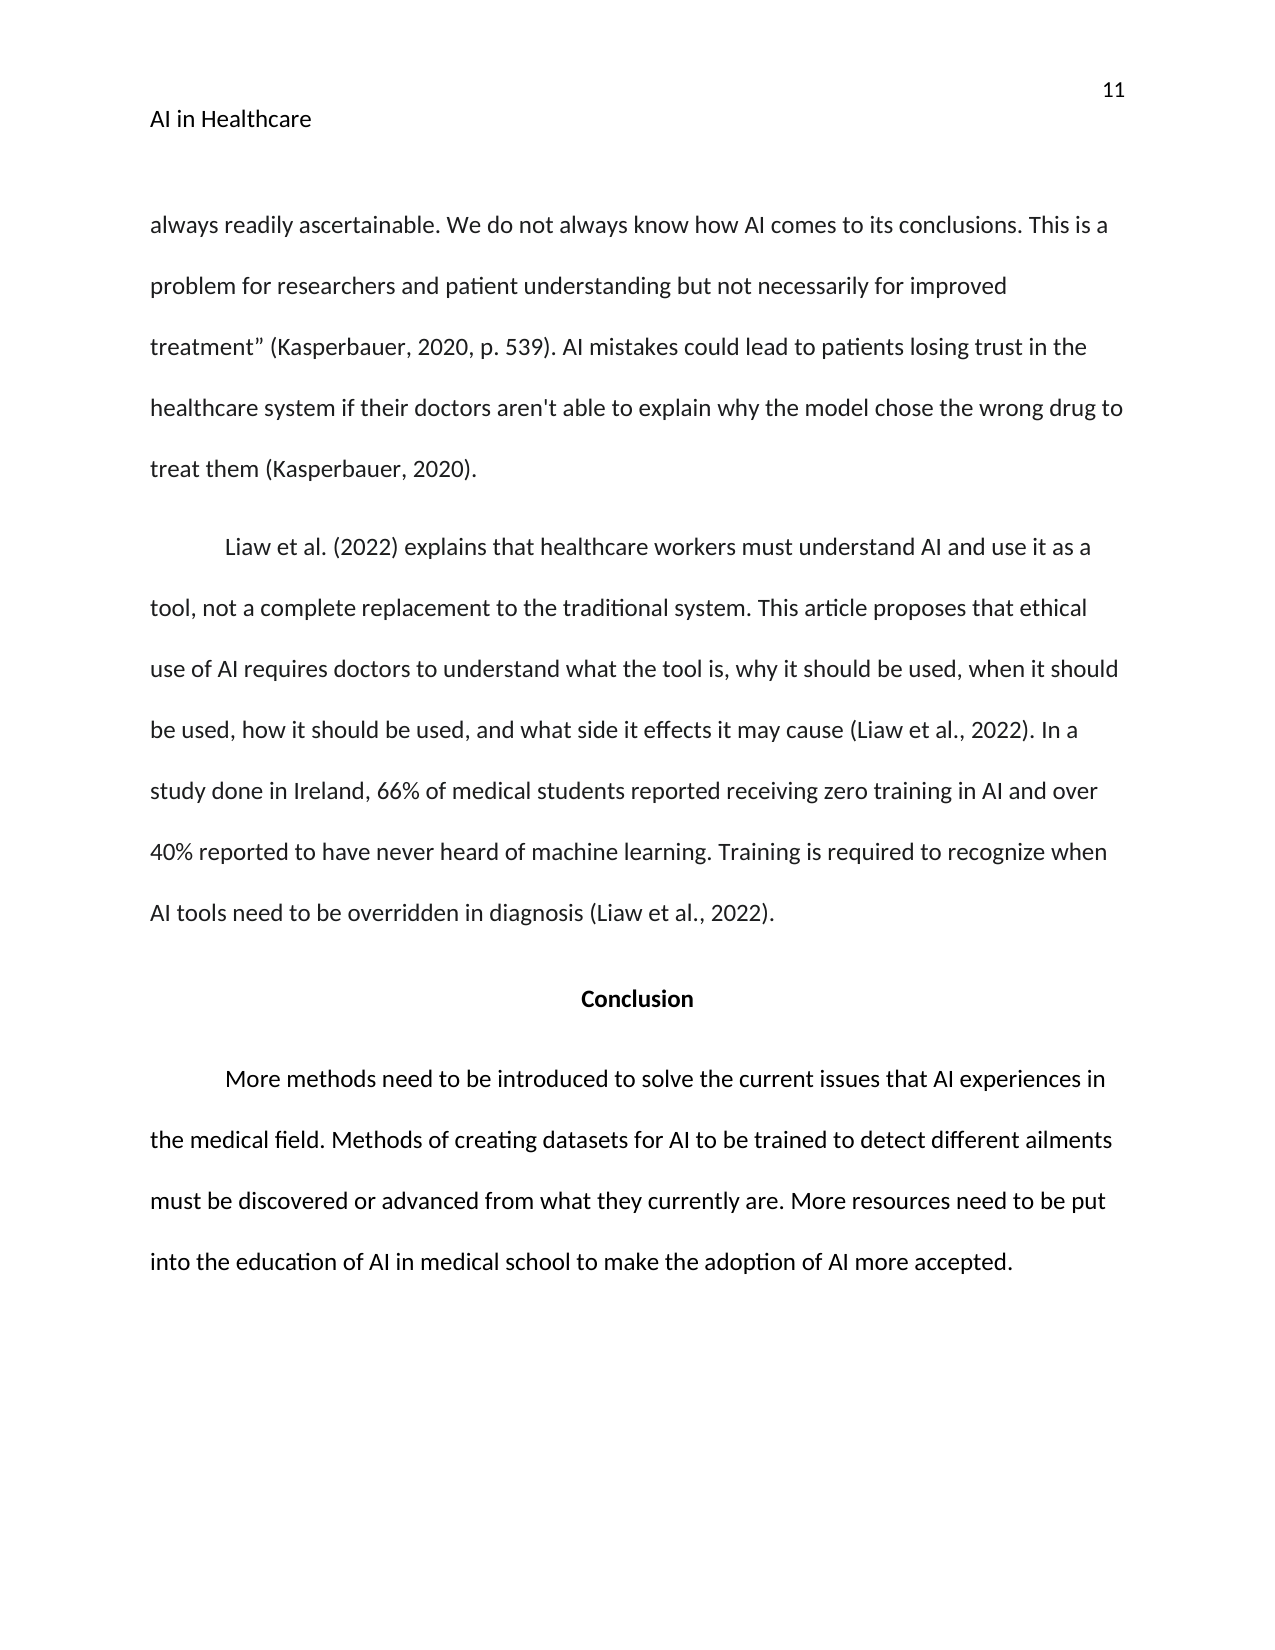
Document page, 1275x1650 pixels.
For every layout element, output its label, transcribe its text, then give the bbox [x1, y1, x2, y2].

text More methods need to be introduced to solve the current issues that AI experiences in the medical field. Methods of creating datasets for AI to be trained to detect different ailments must be discovered or advanced from what they currently are. More resources need to be put into the education of AI in medical school to make the adoption of AI more accepted. [150, 1063, 1125, 1276]
text Liaw et al. (2022) explains that healthcare workers must understand AI and use it as a tool, not a complete replacement to the traditional system. This article proposes that ethical use of AI requires doctors to understand what the tool is, why it should be used, when it should be used, how it should be used, and what side it effects it may cause (Liaw et al., 2022). In a study done in Ireland, 66% of medical students reported receiving zero training in AI and over 40% reported to have never heard of machine learning. Training is required to recognize when AI tools need to be overridden in diagnosis (Liaw et al., 2022). [150, 531, 1125, 927]
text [150, 209, 1125, 483]
subtitle Conclusion [150, 983, 1125, 1013]
